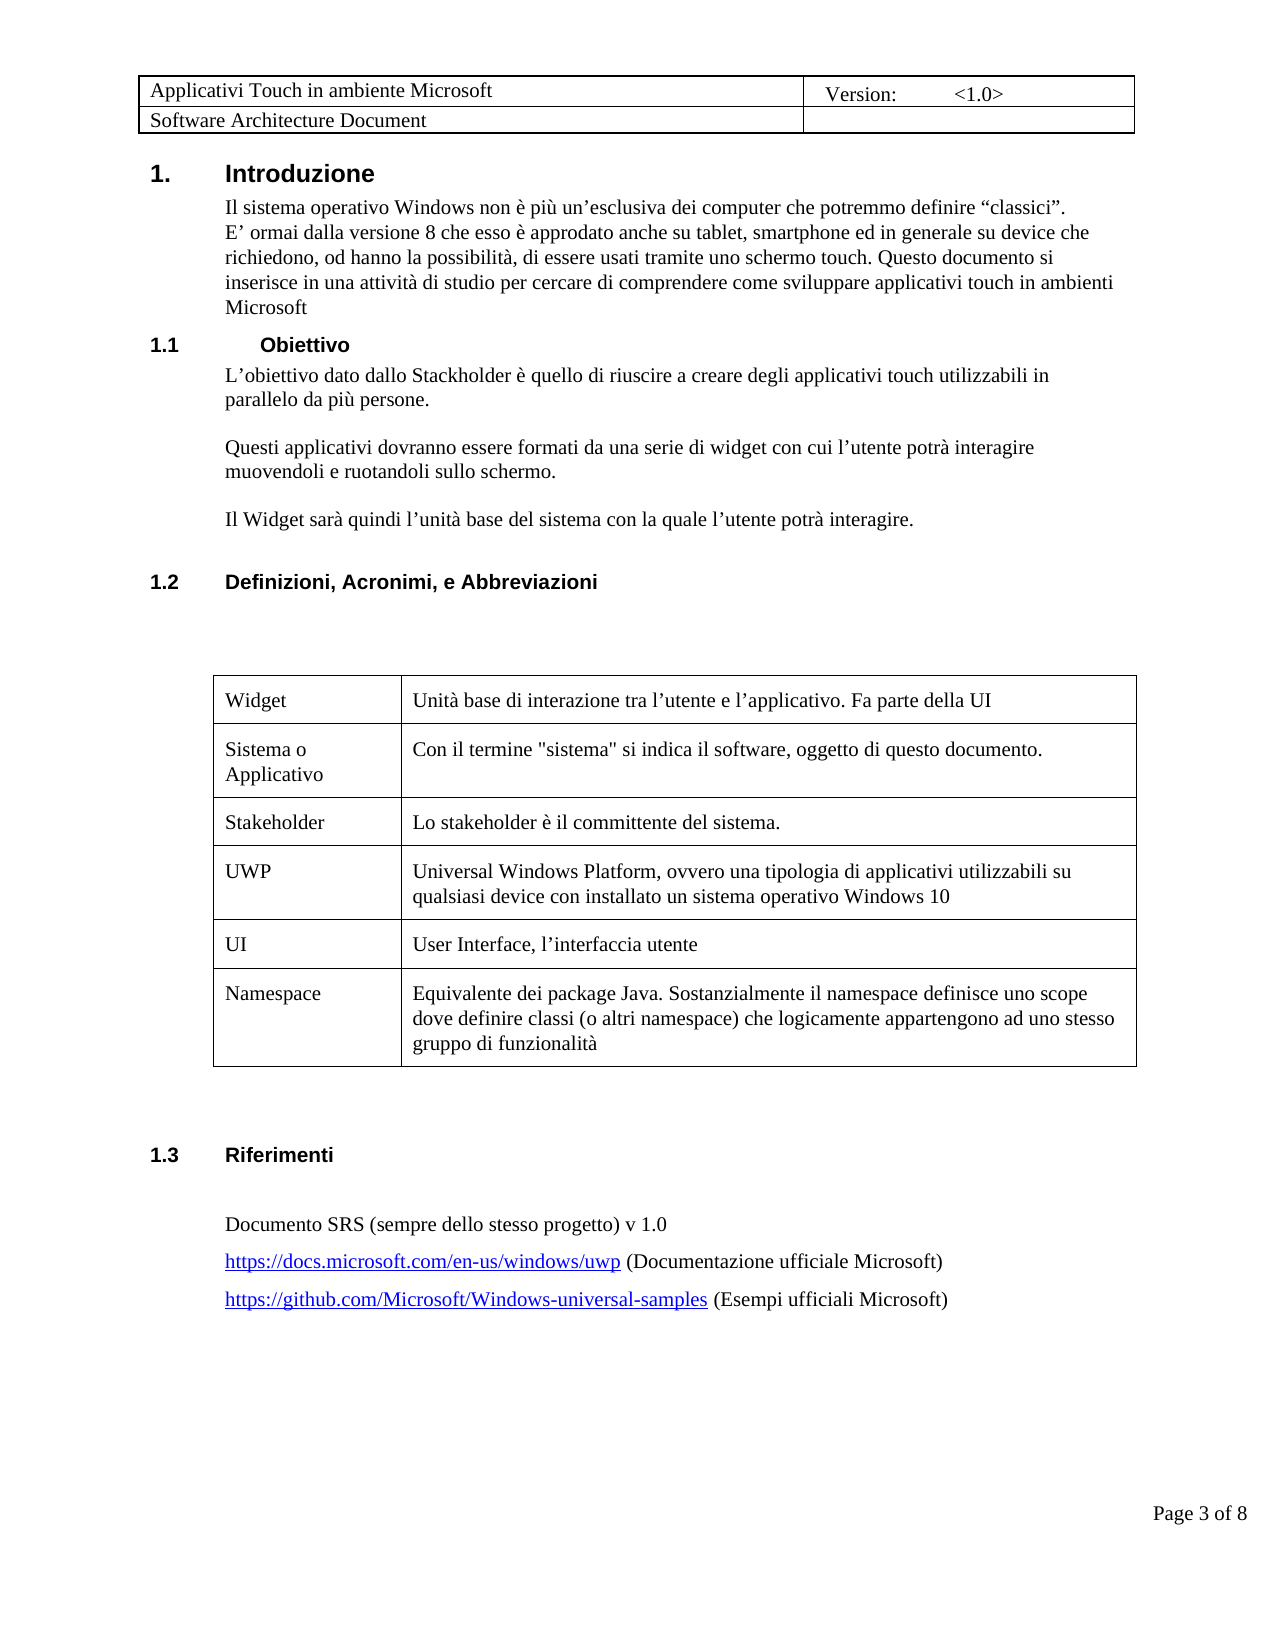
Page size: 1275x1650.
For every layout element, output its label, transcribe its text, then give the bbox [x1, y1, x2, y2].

subtitle Riferimenti [150, 1142, 1125, 1167]
text Il Widget sarà quindi l’unità base del sistema con la quale l’utente potrà interagire. [225, 507, 1125, 531]
table_cell Lo stakeholder è il committente del sistema. [402, 798, 1136, 845]
table_cell Sistema o Applicativo [214, 724, 401, 797]
table_cell User Interface, l’interfaccia utente [402, 920, 1136, 967]
table_cell Universal Windows Platform, ovvero una tipologia di applicativi utilizzabili su qualsiasi device con installato un sistema operativo Windows 10 [402, 846, 1136, 919]
text E’ ormai dalla versione 8 che esso è approdato anche su tablet, smartphone ed in generale su device che richiedono, od hanno la possibilità, di essere usati tramite uno schermo touch. Questo documento si inserisce in una attività di studio per cercare di comprendere come sviluppare applicativi touch in ambienti Microsoft [225, 219, 1125, 319]
text Il sistema operativo Windows non è più un’esclusiva dei computer che potremmo definire “classici”. [225, 194, 1125, 219]
table_cell UI [214, 920, 401, 967]
table_cell Namespace [214, 969, 401, 1066]
text https://docs.microsoft.com/en-us/windows/uwp (Documentazione ufficiale Microsoft) [225, 1248, 1125, 1273]
subtitle Definizioni, Acronimi, e Abbreviazioni [150, 568, 1125, 593]
table_header Widget [214, 676, 401, 723]
table_cell UWP [214, 846, 401, 919]
table_header Unità base di interazione tra l’utente e l’applicativo. Fa parte della UI [402, 676, 1136, 723]
text Questi applicativi dovranno essere formati da una serie di widget con cui l’utente potrà interagire muovendoli e ruotandoli sullo schermo. [225, 435, 1125, 483]
text Documento SRS (sempre dello stesso progetto) v 1.0 [225, 1211, 1125, 1236]
table_cell Equivalente dei package Java. Sostanzialmente il namespace definisce uno scope dove definire classi (o altri namespace) che logicamente appartengono ad uno stesso gruppo di funzionalità [402, 969, 1136, 1066]
text L’obiettivo dato dallo Stackholder è quello di riuscire a creare degli applicativi touch utilizzabili in parallelo da più persone. [225, 363, 1125, 411]
subtitle Obiettivo [150, 331, 1125, 356]
table_cell Con il termine "sistema" si indica il software, oggetto di questo documento. [402, 724, 1136, 797]
text https://github.com/Microsoft/Windows-universal-samples (Esempi ufficiali Microsoft) [225, 1286, 1125, 1311]
subtitle Introduzione [150, 159, 1125, 188]
table_cell Stakeholder [214, 798, 401, 845]
